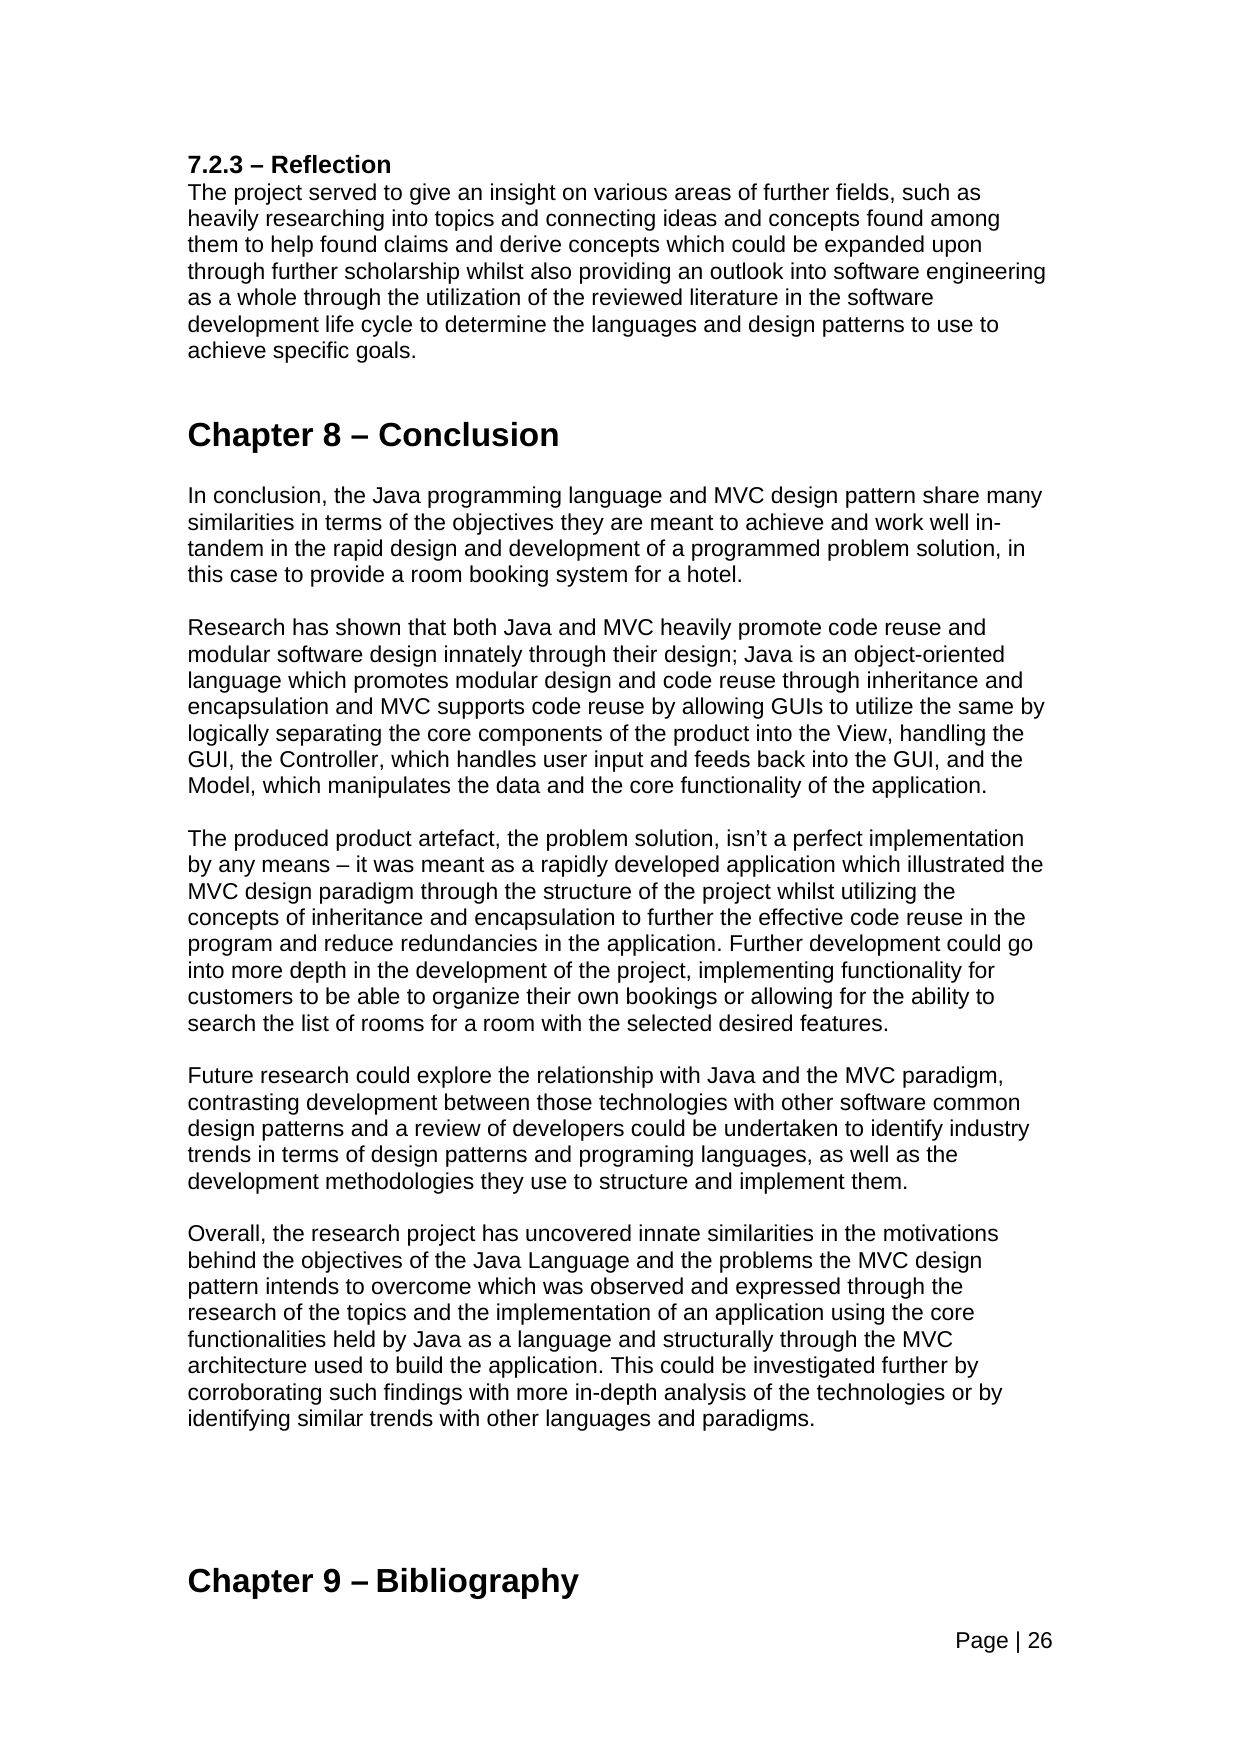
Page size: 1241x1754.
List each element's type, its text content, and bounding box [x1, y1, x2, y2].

text The produced product artefact, the problem solution, isn’t a perfect implementation by any means – it was meant as a rapidly developed application which illustrated the MVC design paradigm through the structure of the project whilst utilizing the concepts of inheritance and encapsulation to further the effective code reuse in the program and reduce redundancies in the application. Further development could go into more depth in the development of the project, implementing functionality for customers to be able to organize their own bookings or allowing for the ability to search the list of rooms for a room with the selected desired features. [187, 825, 1053, 1036]
subtitle 7.2.3 – Reflection [187, 150, 1053, 179]
text Overall, the research project has uncovered innate similarities in the motivations behind the objectives of the Java Language and the problems the MVC design pattern intends to overcome which was observed and expressed through the research of the topics and the implementation of an application using the core functionalities held by Java as a language and structurally through the MVC architecture used to build the application. This could be investigated further by corroborating such findings with more in-depth analysis of the technologies or by identifying similar trends with other languages and paradigms. [187, 1220, 1053, 1431]
subtitle Chapter 8 – Conclusion [187, 414, 1053, 453]
text In conclusion, the Java programming language and MVC design pattern share many similarities in terms of the objectives they are meant to achieve and work well in-tandem in the rapid design and development of a programmed problem solution, in this case to provide a room booking system for a hotel. [187, 482, 1053, 588]
text Research has shown that both Java and MVC heavily promote code reuse and modular software design innately through their design; Java is an object-oriented language which promotes modular design and code reuse through inheritance and encapsulation and MVC supports code reuse by allowing GUIs to utilize the same by logically separating the core components of the product into the View, handling the GUI, the Controller, which handles user input and feeds back into the GUI, and the Model, which manipulates the data and the core functionality of the application. [187, 614, 1053, 799]
text Future research could explore the relationship with Java and the MVC paradigm, contrasting development between those technologies with other software common design patterns and a review of developers could be undertaken to identify industry trends in terms of design patterns and programing languages, as well as the development methodologies they use to structure and implement them. [187, 1062, 1053, 1194]
text The project served to give an insight on various areas of further fields, such as heavily researching into topics and connecting ideas and concepts found among them to help found claims and derive concepts which could be expanded upon through further scholarship whilst also providing an outlook into software engineering as a whole through the utilization of the reviewed literature in the software development life cycle to determine the languages and design patterns to use to achieve specific goals. [187, 179, 1053, 363]
